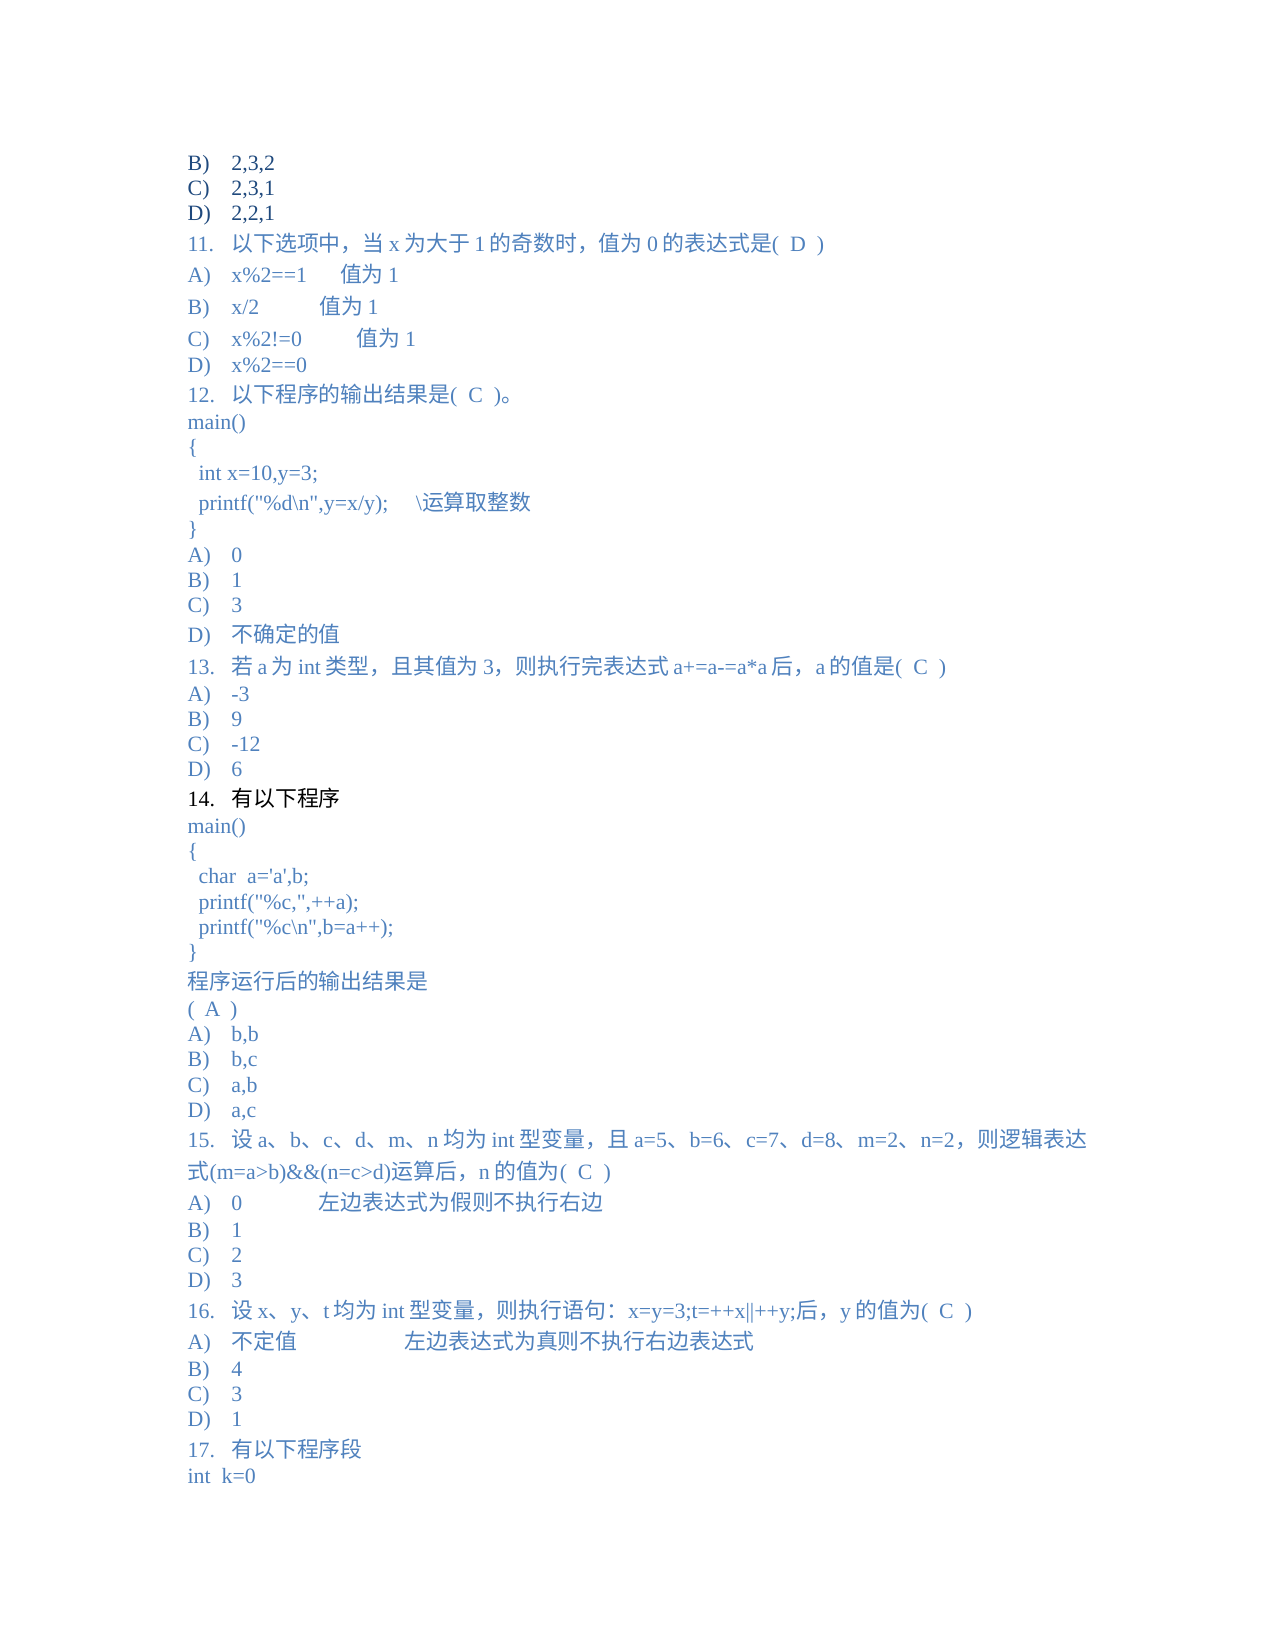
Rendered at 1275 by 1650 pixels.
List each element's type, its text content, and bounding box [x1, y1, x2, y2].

text main() [187, 409, 1087, 434]
text main() [187, 813, 1087, 838]
text A) b,b [187, 1021, 1087, 1046]
text } [187, 939, 1087, 964]
text printf("%d\n",y=x/y); \运算取整数 [187, 485, 1087, 516]
text C) 3 [187, 592, 1087, 617]
text C) 3 [187, 1381, 1087, 1406]
text C) 2,3,1 [187, 175, 1087, 200]
text 13. 若a为int类型，且其值为3，则执行完表达式a+=a-=a*a后，a的值是( C ) [187, 649, 1087, 681]
text 11. 以下选项中，当x为大于1的奇数时，值为0的表达式是( D ) [187, 226, 1087, 257]
text C) x%2!=0 值为1 [187, 321, 1087, 352]
text } [187, 516, 1087, 542]
text A) -3 [187, 681, 1087, 706]
text B) 1 [187, 1217, 1087, 1242]
text int k=0 [187, 1463, 1087, 1488]
text int x=10,y=3; [187, 459, 1087, 485]
text 14. 有以下程序 [187, 781, 1087, 813]
text D) 3 [187, 1267, 1087, 1293]
text 12. 以下程序的输出结果是( C )。 [187, 377, 1087, 409]
text C) -12 [187, 731, 1087, 756]
text D) 1 [187, 1406, 1087, 1432]
text A) x%2==1 值为1 [187, 257, 1087, 289]
text 15. 设a、b、c、d、m、n均为int型变量，且a=5、b=6、c=7、d=8、m=2、n=2，则逻辑表达式(m=a>b)&&(n=c>d)运算后，n的值为( C ) [187, 1122, 1087, 1185]
text B) 9 [187, 706, 1087, 731]
text char a='a',b; [187, 863, 1087, 889]
text D) a,c [187, 1097, 1087, 1122]
text D) 不确定的值 [187, 617, 1087, 649]
text printf("%c,",++a); [187, 889, 1087, 914]
text B) 4 [187, 1356, 1087, 1381]
text B) 2,3,2 [187, 150, 1087, 175]
text A) 0 [187, 542, 1087, 567]
text B) x/2 值为1 [187, 289, 1087, 321]
text C) a,b [187, 1072, 1087, 1097]
text C) 2 [187, 1242, 1087, 1267]
text A) 不定值 左边表达式为真则不执行右边表达式 [187, 1324, 1087, 1356]
text 程序运行后的输出结果是 [187, 964, 1087, 996]
text A) 0 左边表达式为假则不执行右边 [187, 1185, 1087, 1217]
text B) 1 [187, 567, 1087, 592]
text { [187, 838, 1087, 863]
text D) 2,2,1 [187, 200, 1087, 226]
text 17. 有以下程序段 [187, 1432, 1087, 1463]
text { [187, 434, 1087, 459]
text D) x%2==0 [187, 352, 1087, 377]
text 16. 设x、y、t均为int型变量，则执行语句：x=y=3;t=++x||++y;后，y的值为( C ) [187, 1293, 1087, 1324]
text printf("%c\n",b=a++); [187, 914, 1087, 939]
text B) b,c [187, 1046, 1087, 1072]
text ( A ) [187, 996, 1087, 1021]
text D) 6 [187, 756, 1087, 781]
